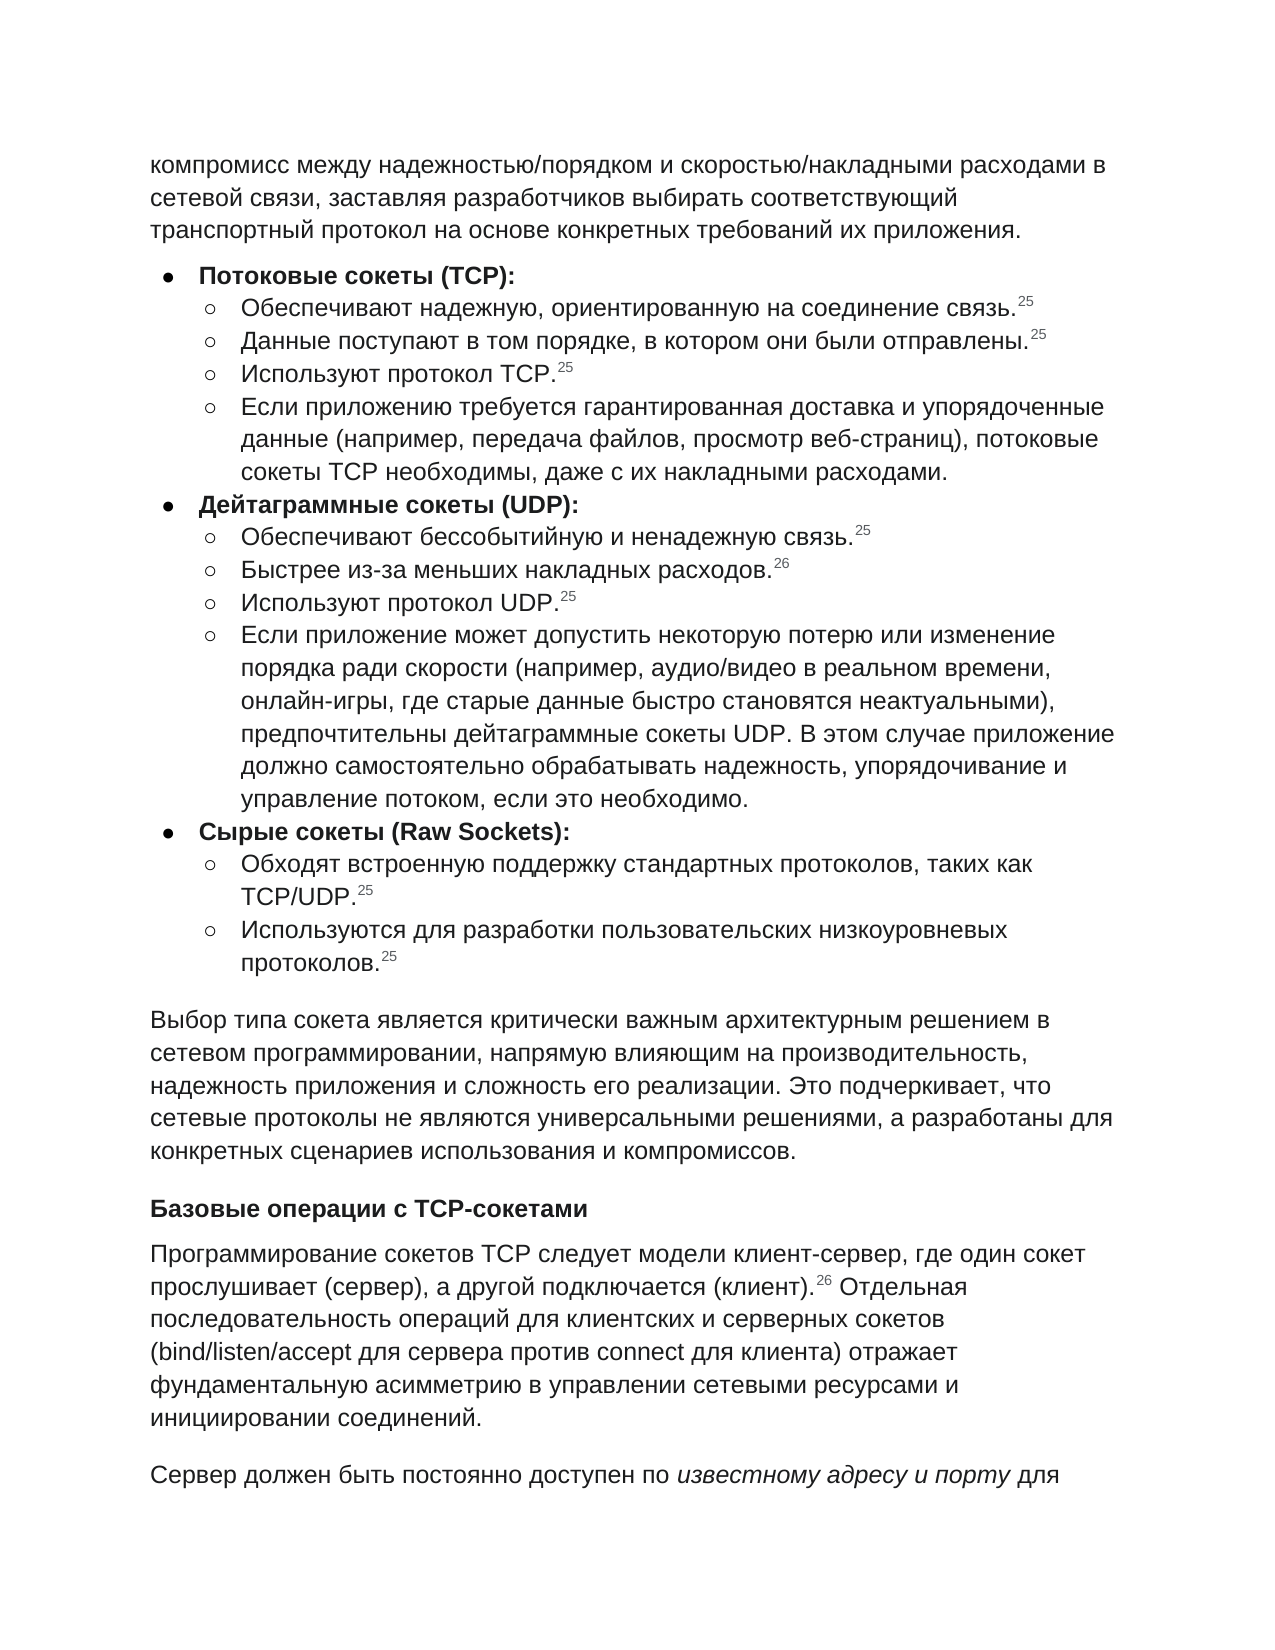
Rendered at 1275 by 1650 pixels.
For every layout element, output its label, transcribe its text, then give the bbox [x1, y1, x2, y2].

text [150, 1460, 1125, 1489]
list Данные поступают в том порядке, в котором они были отправлены.25 [203, 326, 1125, 355]
text Выбор типа сокета является критически важным архитектурным решением в сетевом программировании, напрямую влияющим на производительность, надежность приложения и сложность его реализации. Это подчеркивает, что сетевые протоколы не являются универсальными решениями, а разработаны для конкретных сценариев использования и компромиссов. [150, 1005, 1125, 1165]
list Сырые сокеты (Raw Sockets): [161, 817, 1125, 845]
list Дейтаграммные сокеты (UDP): [161, 489, 1125, 518]
list Используют протокол UDP.25 [203, 588, 1125, 616]
list Используются для разработки пользовательских низкоуровневых протоколов.25 [203, 915, 1125, 976]
list Используют протокол TCP.25 [203, 359, 1125, 387]
text Программирование сокетов TCP следует модели клиент-сервер, где один сокет прослушивает (сервер), а другой подключается (клиент).26 Отдельная последовательность операций для клиентских и серверных сокетов (bind/listen/accept для сервера против connect для клиента) отражает фундаментальную асимметрию в управлении сетевыми ресурсами и инициировании соединений. [150, 1239, 1125, 1431]
list Если приложение может допустить некоторую потерю или изменение порядка ради скорости (например, аудио/видео в реальном времени, онлайн-игры, где старые данные быстро становятся неактуальными), предпочтительны дейтаграммные сокеты UDP. В этом случае приложение должно самостоятельно обрабатывать надежность, упорядочивание и управление потоком, если это необходимо. [203, 620, 1125, 813]
list Обеспечивают бессобытийную и ненадежную связь.25 [203, 522, 1125, 551]
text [150, 150, 1125, 244]
subtitle Базовые операции с TCP-сокетами [150, 1194, 1125, 1222]
list Быстрее из-за меньших накладных расходов.26 [203, 555, 1125, 584]
list Обходят встроенную поддержку стандартных протоколов, таких как TCP/UDP.25 [203, 849, 1125, 911]
list Если приложению требуется гарантированная доставка и упорядоченные данные (например, передача файлов, просмотр веб-страниц), потоковые сокеты TCP необходимы, даже с их накладными расходами. [203, 391, 1125, 486]
list Обеспечивают надежную, ориентированную на соединение связь.25 [203, 293, 1125, 322]
list Потоковые сокеты (TCP): [161, 261, 1125, 289]
